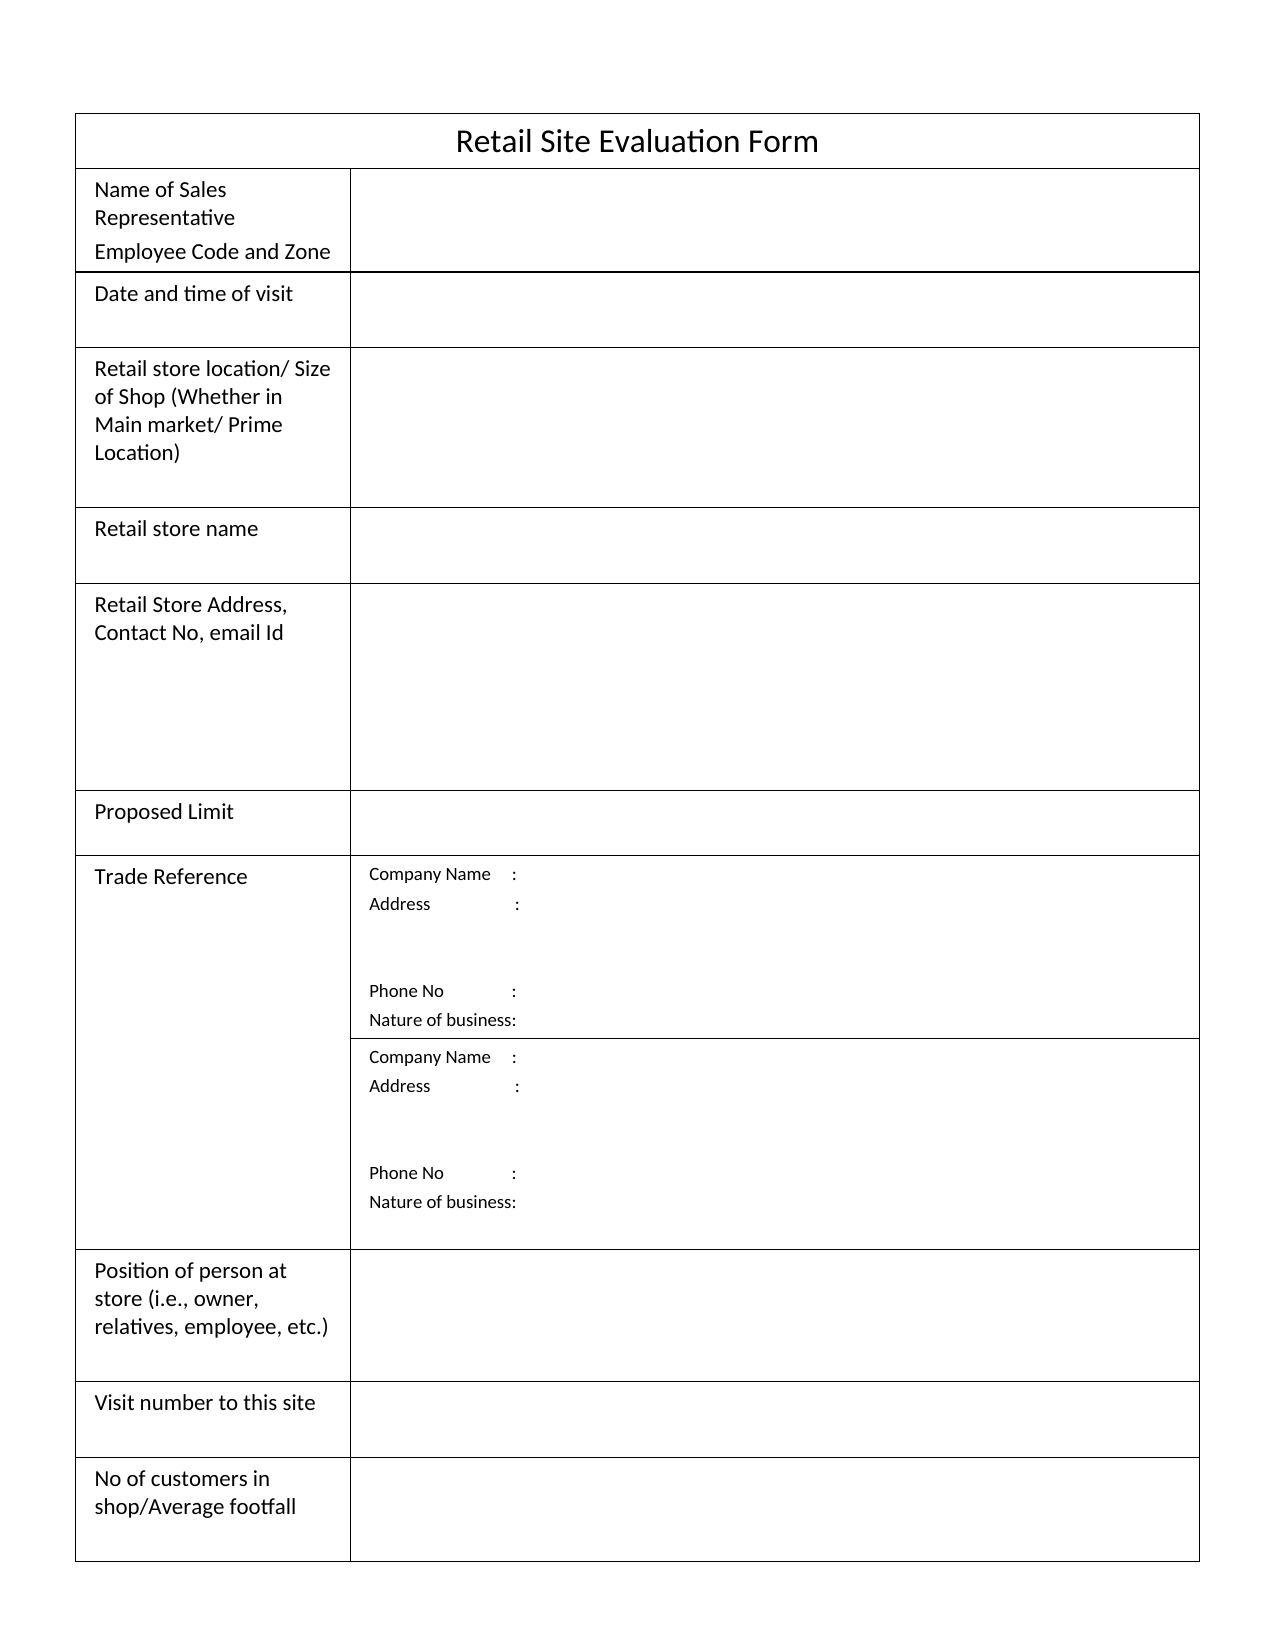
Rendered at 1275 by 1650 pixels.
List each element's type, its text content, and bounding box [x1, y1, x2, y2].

table_cell [351, 584, 1199, 789]
table_cell Company Name : Address : Phone No : Nature of business: [351, 856, 1199, 1037]
table_cell [351, 1250, 1199, 1381]
table_cell Date and time of visit [76, 273, 350, 347]
table_cell [351, 348, 1199, 507]
table_cell No of customers in shop/Average footfall [76, 1458, 350, 1561]
table_cell Retail store location/ Size of Shop (Whether in Main market/ Prime Location) [76, 348, 350, 507]
table_cell [351, 508, 1199, 583]
table_cell [351, 1458, 1199, 1561]
table_cell Retail store name [76, 508, 350, 583]
table_cell Position of person at store (i.e., owner, relatives, employee, etc.) [76, 1250, 350, 1381]
table_cell Proposed Limit [76, 791, 350, 855]
table_cell Company Name : Address : Phone No : Nature of business: [351, 1039, 1199, 1249]
table_cell [351, 1382, 1199, 1457]
table_cell Name of Sales Representative Employee Code and Zone [76, 169, 350, 271]
table_cell Retail Store Address, Contact No, email Id [76, 584, 350, 789]
table_cell [351, 273, 1199, 347]
table_cell Trade Reference [76, 856, 350, 1249]
table_cell [351, 791, 1199, 855]
table_cell [351, 169, 1199, 271]
table_cell Visit number to this site [76, 1382, 350, 1457]
table_header Retail Site Evaluation Form [76, 114, 1199, 167]
